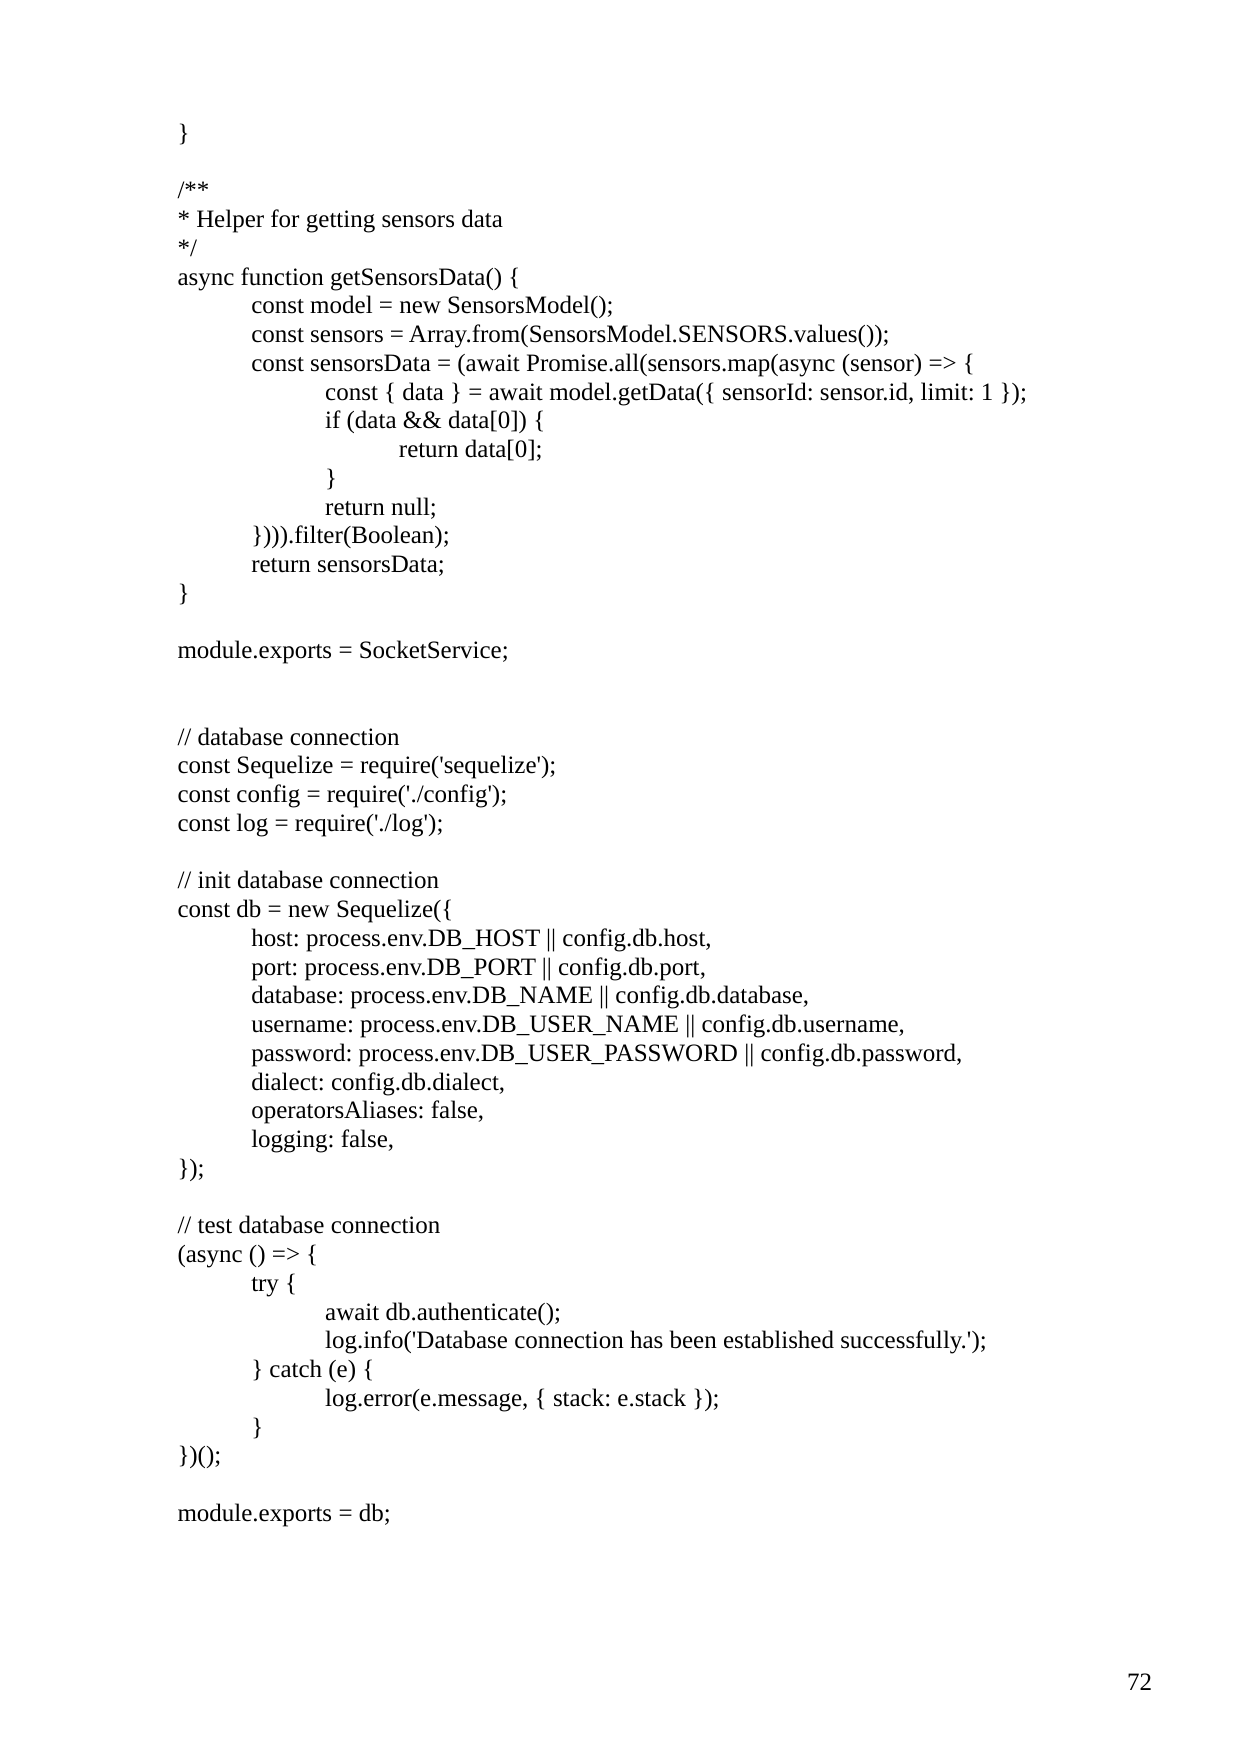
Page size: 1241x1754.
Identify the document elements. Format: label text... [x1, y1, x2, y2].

text const Sequelize = require('sequelize'); [177, 751, 1152, 779]
text async function getSensorsData() { [177, 262, 1152, 291]
text /** [177, 176, 1152, 204]
text const config = require('./config'); [177, 779, 1152, 808]
text return sensorsData; [177, 549, 1152, 578]
text const log = require('./log'); [177, 808, 1152, 837]
text } [177, 1412, 1152, 1441]
text const sensors = Array.from(SensorsModel.SENSORS.values()); [177, 319, 1152, 348]
text const db = new Sequelize({ [177, 894, 1152, 923]
text if (data && data[0]) { [177, 406, 1152, 434]
text const { data } = await model.getData({ sensorId: sensor.id, limit: 1 }); [177, 377, 1152, 406]
text operatorsAliases: false, [177, 1096, 1152, 1124]
text // init database connection [177, 866, 1152, 894]
text dialect: config.db.dialect, [177, 1067, 1152, 1096]
text })(); [177, 1441, 1152, 1469]
text return null; [177, 492, 1152, 521]
text return data[0]; [177, 434, 1152, 463]
text database: process.env.DB_NAME || config.db.database, [177, 981, 1152, 1009]
text }))).filter(Boolean); [177, 521, 1152, 549]
text try { [177, 1268, 1152, 1297]
text } [177, 118, 1152, 147]
text module.exports = SocketService; [177, 636, 1152, 664]
text log.info('Database connection has been established successfully.'); [177, 1326, 1152, 1354]
text host: process.env.DB_HOST || config.db.host, [177, 923, 1152, 952]
text password: process.env.DB_USER_PASSWORD || config.db.password, [177, 1038, 1152, 1067]
text logging: false, [177, 1124, 1152, 1153]
text }); [177, 1153, 1152, 1182]
text (async () => { [177, 1239, 1152, 1268]
text log.error(e.message, { stack: e.stack }); [177, 1383, 1152, 1412]
text * Helper for getting sensors data [177, 204, 1152, 233]
text } catch (e) { [177, 1354, 1152, 1383]
text } [177, 463, 1152, 492]
text await db.authenticate(); [177, 1297, 1152, 1326]
text const model = new SensorsModel(); [177, 291, 1152, 319]
text // test database connection [177, 1211, 1152, 1239]
text // database connection [177, 722, 1152, 751]
text */ [177, 233, 1152, 262]
text module.exports = db; [177, 1498, 1152, 1527]
text const sensorsData = (await Promise.all(sensors.map(async (sensor) => { [177, 348, 1152, 377]
text } [177, 578, 1152, 607]
text username: process.env.DB_USER_NAME || config.db.username, [177, 1009, 1152, 1038]
text port: process.env.DB_PORT || config.db.port, [177, 952, 1152, 981]
